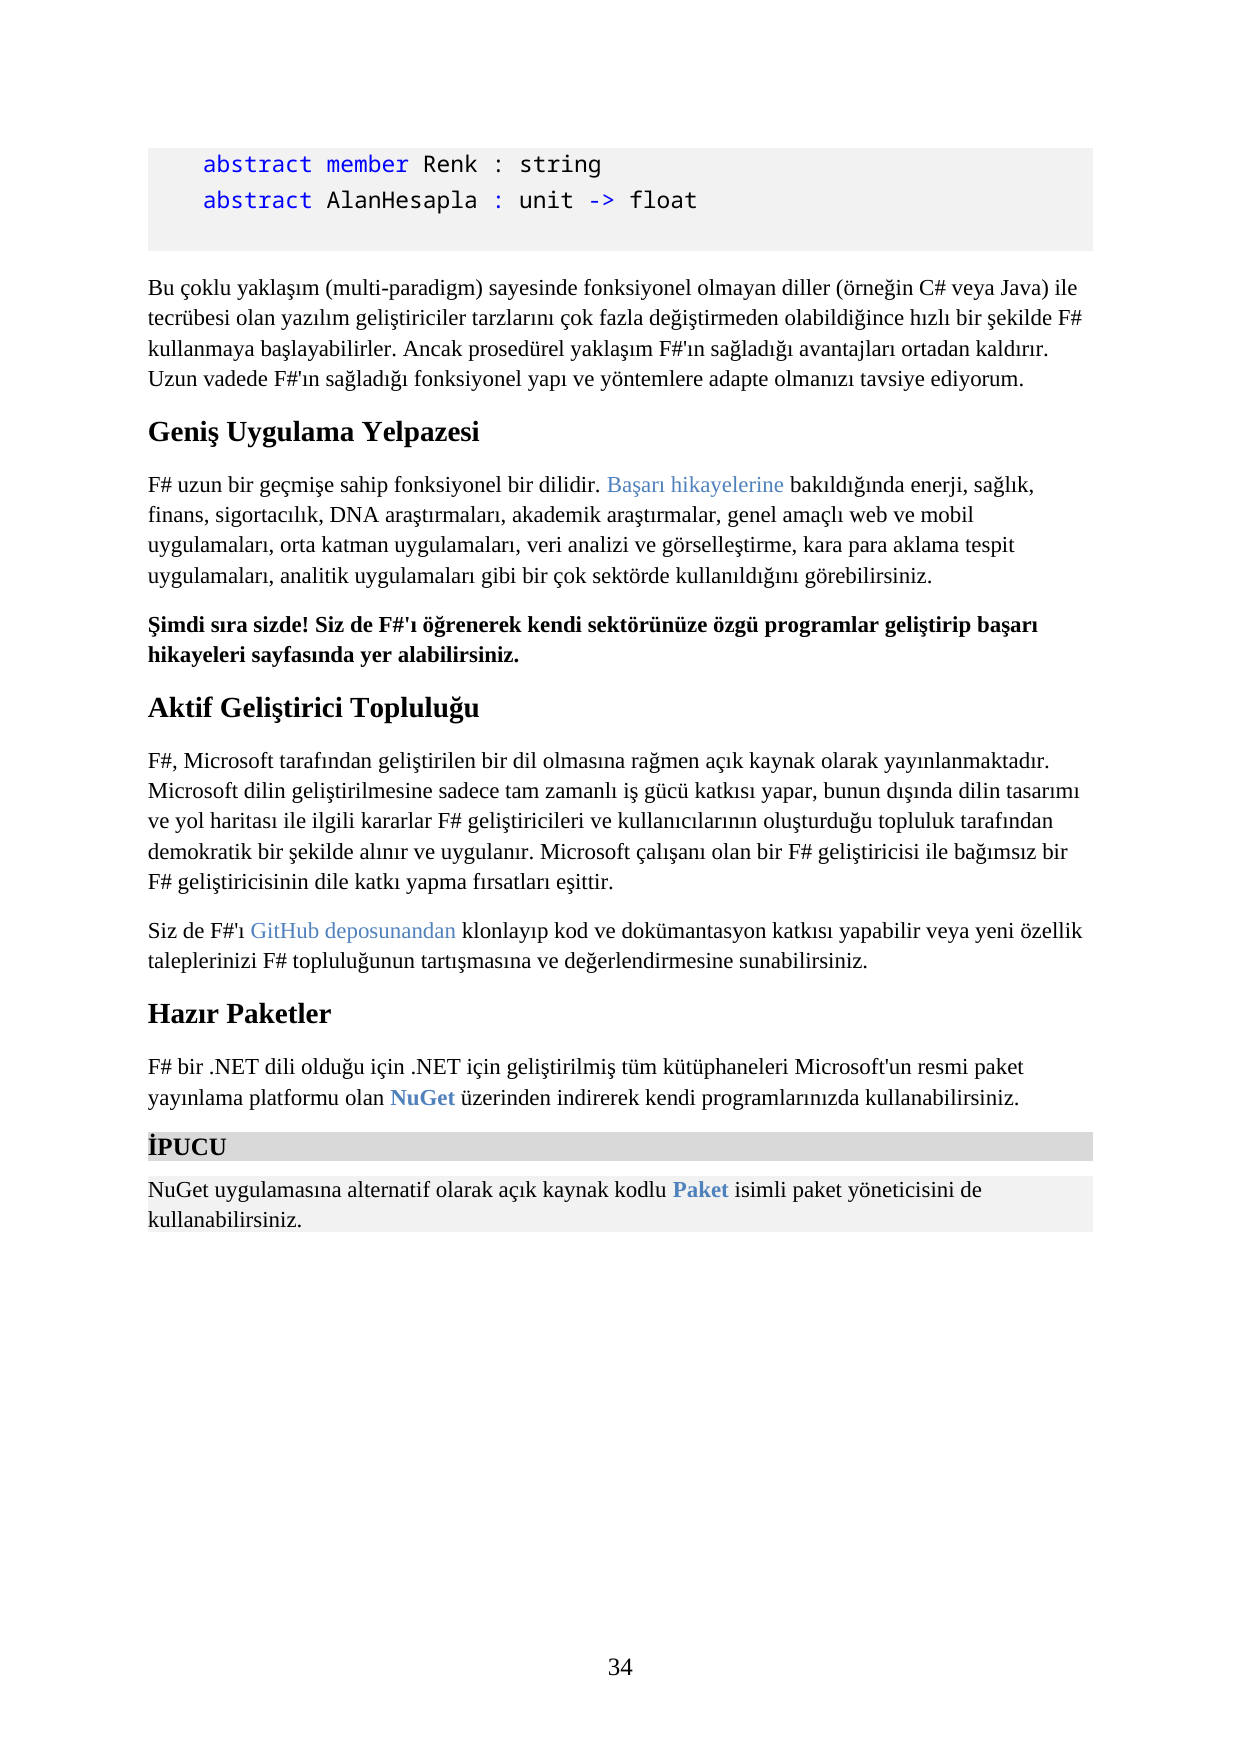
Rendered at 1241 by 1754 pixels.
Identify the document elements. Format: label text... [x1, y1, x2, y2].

text F# bir .NET dili olduğu için .NET için geliştirilmiş tüm kütüphaneleri Microsoft'un resmi paket yayınlama platformu olan NuGet üzerinden indirerek kendi programlarınızda kullanabilirsiniz. [148, 1053, 1093, 1110]
text Geniş Uygulama Yelpazesi [148, 414, 1093, 447]
text F#, Microsoft tarafından geliştirilen bir dil olmasına rağmen açık kaynak olarak yayınlanmaktadır. Microsoft dilin geliştirilmesine sadece tam zamanlı iş gücü katkısı yapar, bunun dışında dilin tasarımı ve yol haritası ile ilgili kararlar F# geliştiricileri ve kullanıcılarının oluşturduğu topluluk tarafından demokratik bir şekilde alınır ve uygulanır. Microsoft çalışanı olan bir F# geliştiricisi ile bağımsız bir F# geliştiricisinin dile katkı yapma fırsatları eşittir. [148, 747, 1093, 894]
text Aktif Geliştirici Topluluğu [148, 690, 1093, 723]
text İPUCU [148, 1132, 1093, 1161]
text Bu çoklu yaklaşım (multi-paradigm) sayesinde fonksiyonel olmayan diller (örneğin C# veya Java) ile tecrübesi olan yazılım geliştiriciler tarzlarını çok fazla değiştirmeden olabildiğince hızlı bir şekilde F# kullanmaya başlayabilirler. Ancak prosedürel yaklaşım F#'ın sağladığı avantajları ortadan kaldırır. Uzun vadede F#'ın sağladığı fonksiyonel yapı ve yöntemlere adapte olmanızı tavsiye ediyorum. [148, 274, 1093, 391]
text abstract member Renk : string [148, 148, 1093, 179]
text Hazır Paketler [148, 996, 1093, 1029]
text F# uzun bir geçmişe sahip fonksiyonel bir dilidir. Başarı hikayelerine bakıldığında enerji, sağlık, finans, sigortacılık, DNA araştırmaları, akademik araştırmalar, genel amaçlı web ve mobil uygulamaları, orta katman uygulamaları, veri analizi ve görselleştirme, kara para aklama tespit uygulamaları, analitik uygulamaları gibi bir çok sektörde kullanıldığını görebilirsiniz. [148, 471, 1093, 588]
text NuGet uygulamasına alternatif olarak açık kaynak kodlu Paket isimli paket yöneticisini de kullanabilirsiniz. [148, 1176, 1093, 1232]
text Şimdi sıra sizde! Siz de F#'ı öğrenerek kendi sektörünüze özgü programlar geliştirip başarı hikayeleri sayfasında yer alabilirsiniz. [148, 611, 1093, 667]
text Siz de F#'ı GitHub deposunandan klonlayıp kod ve dokümantasyon katkısı yapabilir veya yeni özellik taleplerinizi F# topluluğunun tartışmasına ve değerlendirmesine sunabilirsiniz. [148, 917, 1093, 973]
text abstract AlanHesapla : unit -> float [148, 183, 1093, 215]
